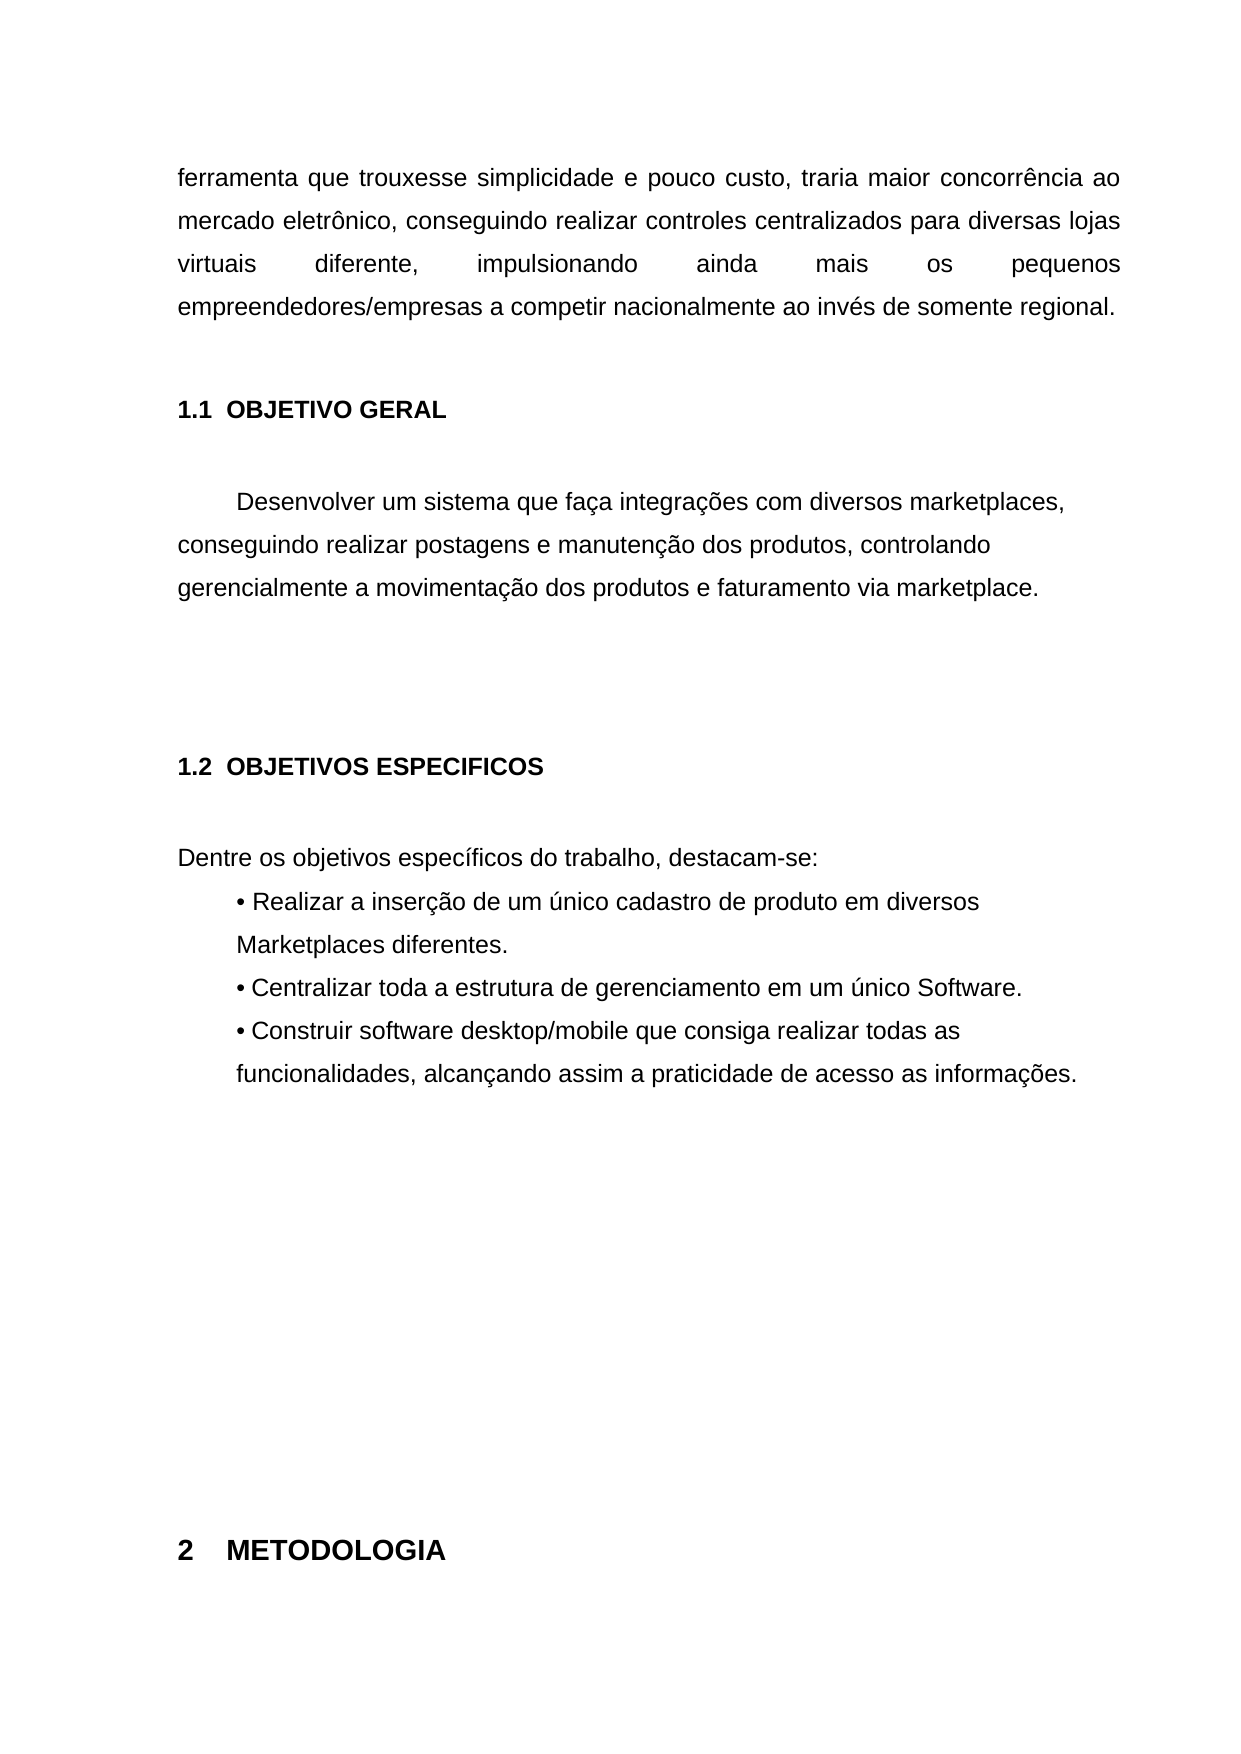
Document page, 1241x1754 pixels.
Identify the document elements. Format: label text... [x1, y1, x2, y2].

subtitle OBJETIVOS ESPECIFICOS [177, 752, 1122, 781]
subtitle OBJETIVO GERAL [177, 395, 1122, 424]
text Desenvolver um sistema que faça integrações com diversos marketplaces, conseguindo realizar postagens e manutenção dos produtos, controlando gerencialmente a movimentação dos produtos e faturamento via marketplace. [177, 487, 1122, 602]
subtitle METODOLOGIA [177, 1533, 1122, 1567]
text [177, 162, 1122, 321]
text Dentre os objetivos específicos do trabalho, destacam-se: • Realizar a inserção de um único cadastro de produto em diversos Marketplaces diferentes. • Centralizar toda a estrutura de gerenciamento em um único Software. • Construir software desktop/mobile que consiga realizar todas as funcionalidades, alcançando assim a praticidade de acesso as informações. [177, 843, 1122, 1088]
